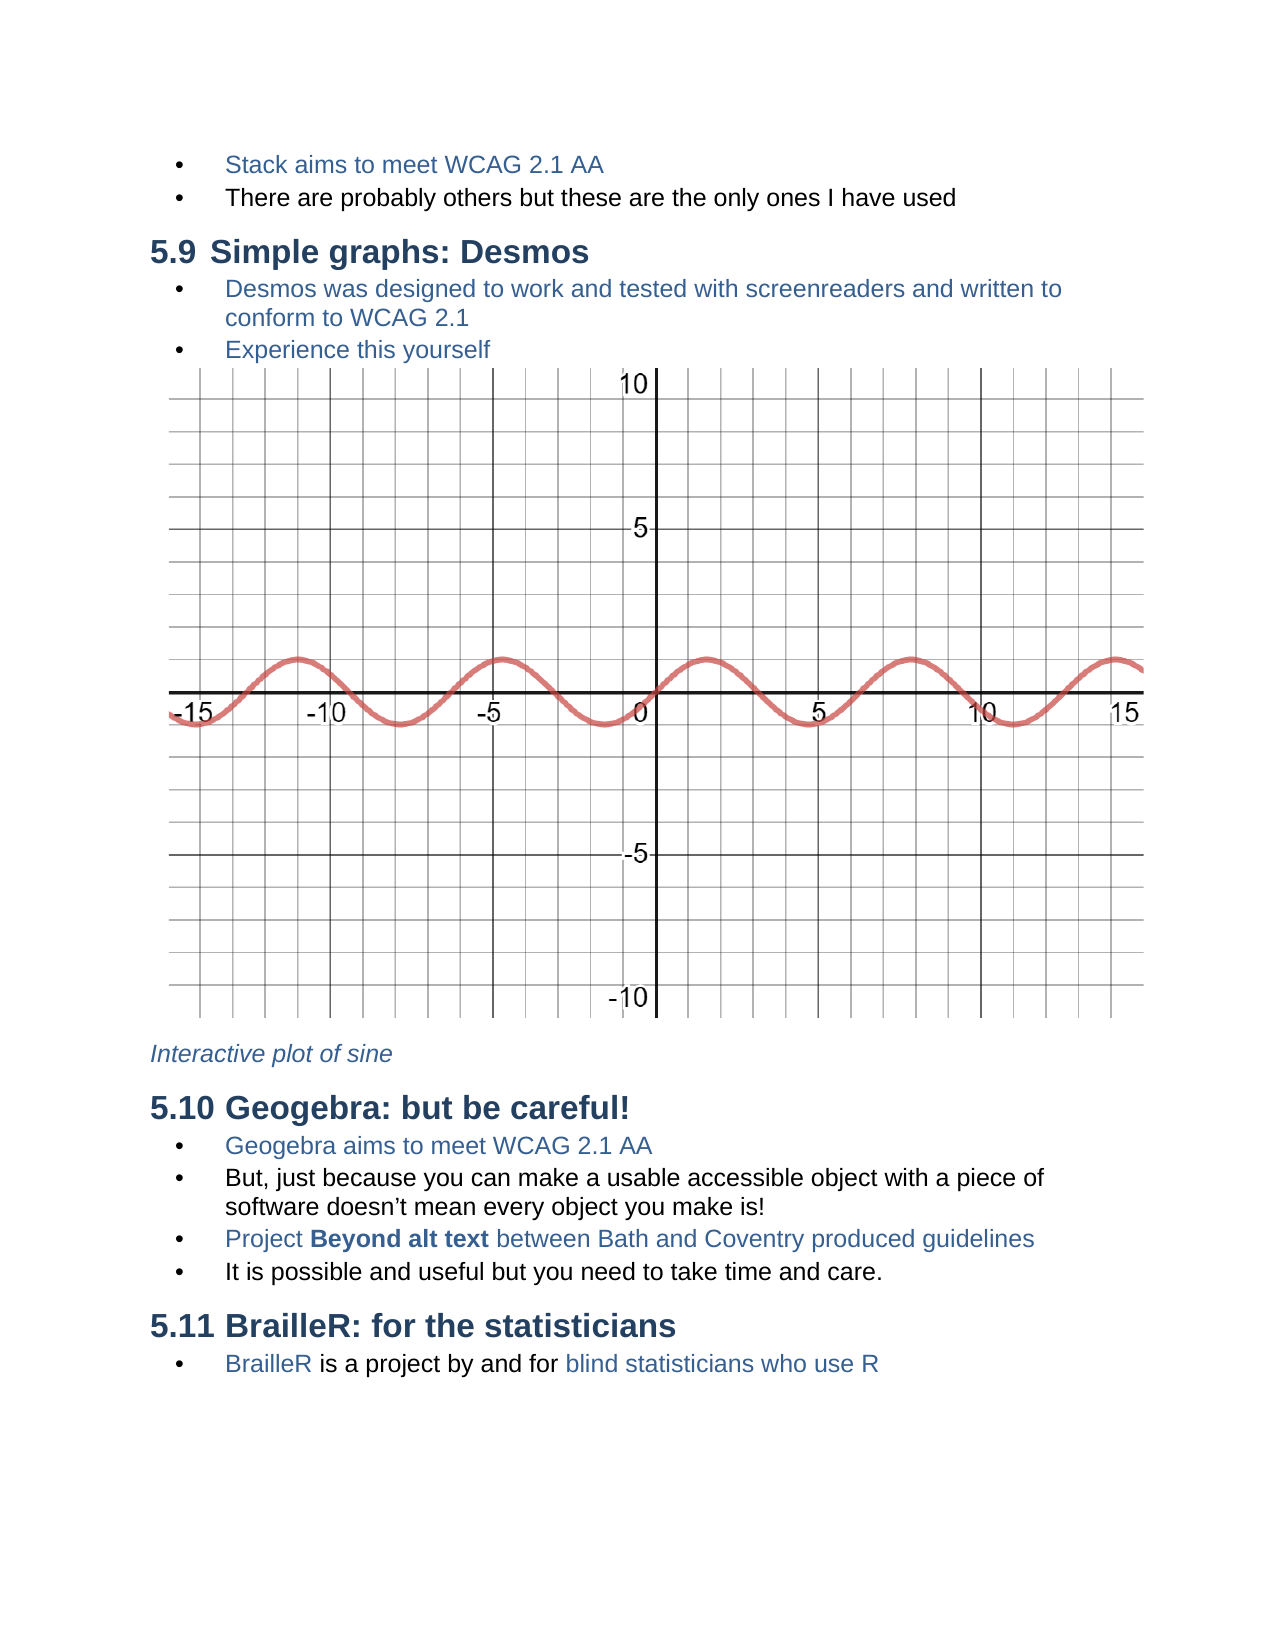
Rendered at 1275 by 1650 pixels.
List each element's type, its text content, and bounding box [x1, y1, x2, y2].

subtitle Geogebra: but be careful! [150, 1088, 1125, 1127]
list Desmos was designed to work and tested with screenreaders and written to conform to WCAG 2.1 [175, 274, 1125, 332]
list BrailleR is a project by and for blind statisticians who use R [175, 1349, 1125, 1377]
text Interactive plot of sine [150, 1039, 1125, 1068]
list There are probably others but these are the only ones I have used [175, 182, 1125, 211]
list But, just because you can make a usable accessible object with a piece of software doesn’t mean every object you make is! [175, 1163, 1125, 1221]
list Stack aims to meet WCAG 2.1 AA [175, 150, 1125, 179]
subtitle Simple graphs: Desmos [150, 232, 1125, 271]
list It is possible and useful but you need to take time and care. [175, 1257, 1125, 1286]
list Geogebra aims to meet WCAG 2.1 AA [175, 1131, 1125, 1159]
picture [168, 368, 1144, 1018]
subtitle BrailleR: for the statisticians [150, 1306, 1125, 1345]
list Project Beyond alt text between Bath and Coventry produced guidelines [175, 1224, 1125, 1253]
list Experience this yourself [175, 336, 1125, 364]
